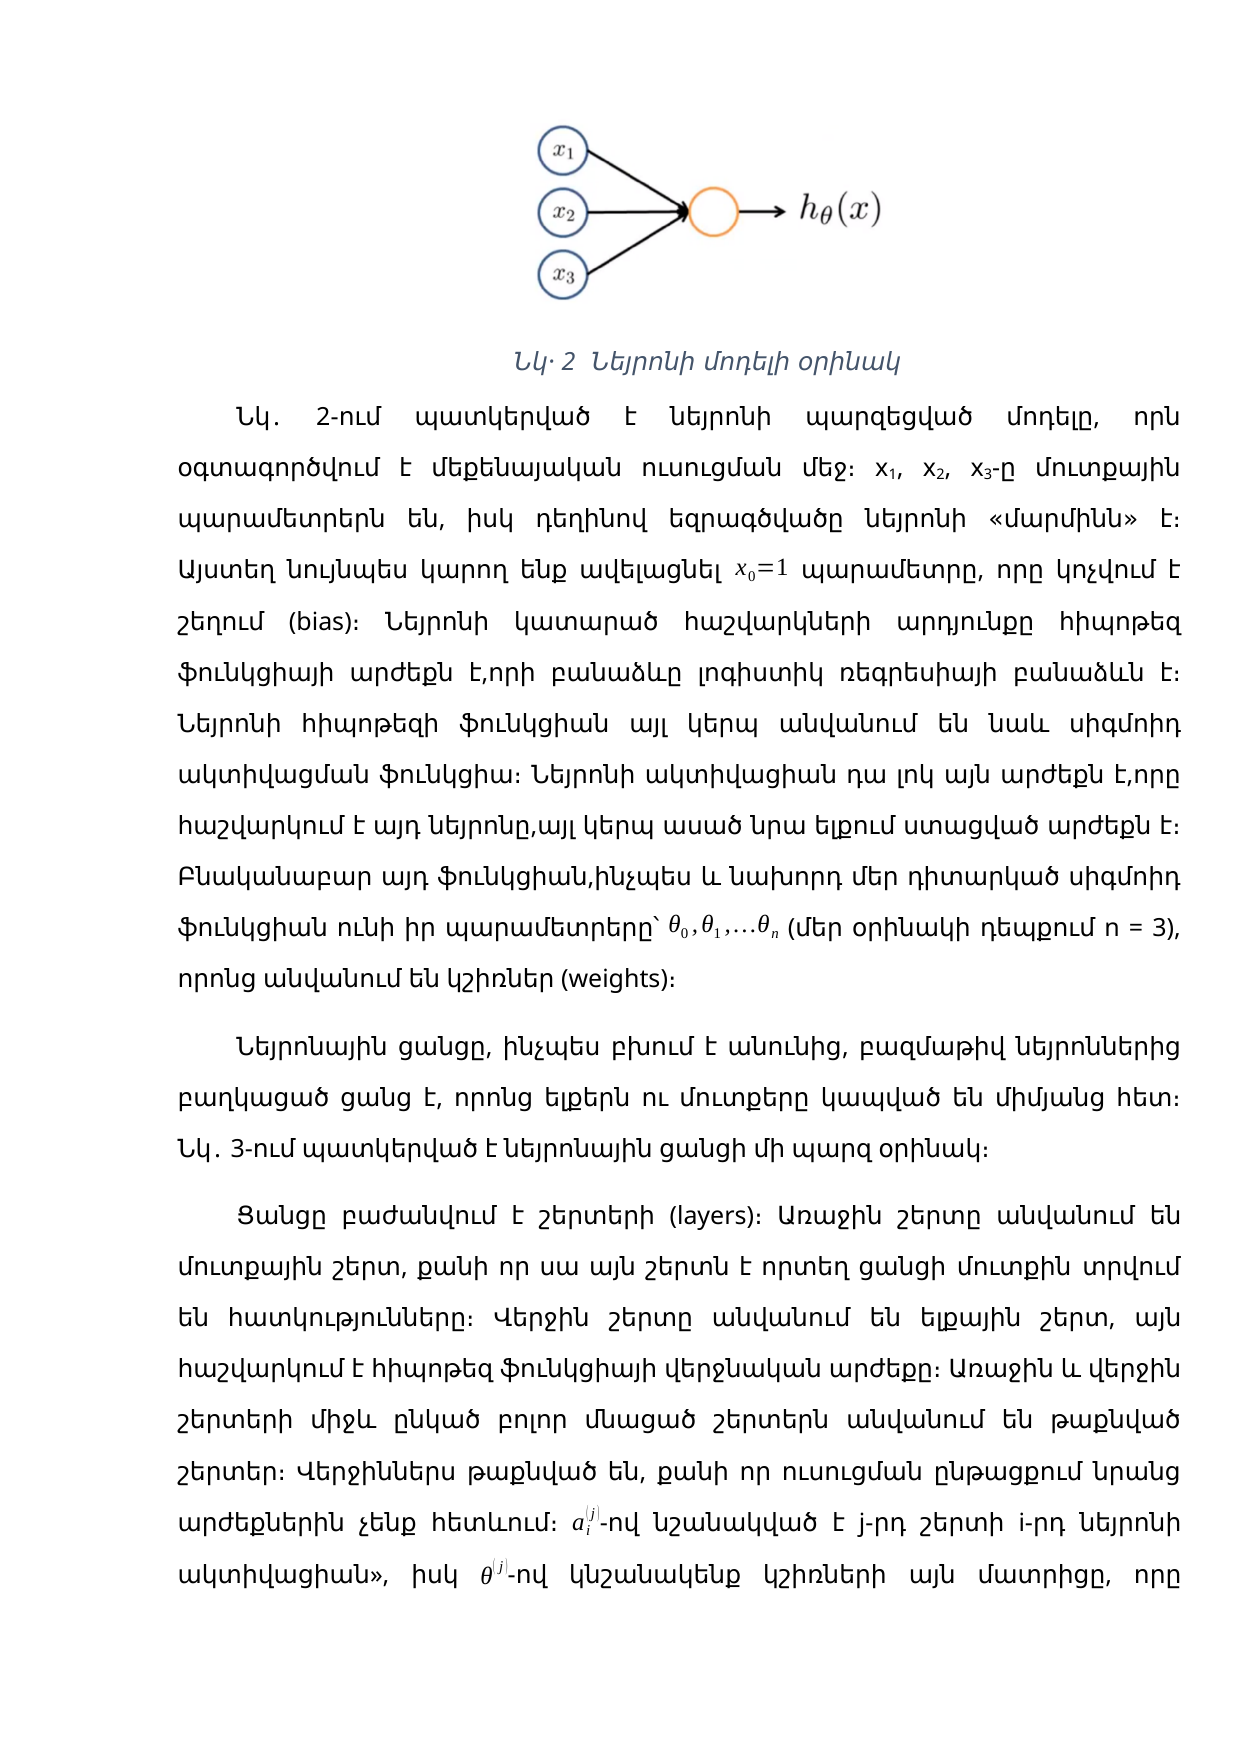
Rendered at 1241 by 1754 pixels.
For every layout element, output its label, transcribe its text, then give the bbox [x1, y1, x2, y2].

text Նկ․ 2 Նեյրոնի մոդելի օրինակ [177, 344, 1181, 378]
text Նեյրոնային ցանցը, ինչպես բխում է անունից, բազմաթիվ նեյրոններից բաղկացած ցանց է, որոնց ելքերն ու մուտքերը կապված են միմյանց հետ։ Նկ․ 3-ում պատկերված է նեյրոնային ցանցի մի պարզ օրինակ։ [177, 1028, 1181, 1164]
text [177, 1198, 1181, 1590]
picture [530, 118, 888, 311]
text Նկ․ 2-ում պատկերված է նեյրոնի պարզեցված մոդելը, որն օգտագործվում է մեքենայական ուսուցման մեջ։ x1, x2, x3-ը մուտքային պարամետրերն են, իսկ դեղինով եզրագծվածը նեյրոնի «մարմինն» է։ Այստեղ նույնպես կարող ենք ավելացնել պարամետրը, որը կոչվում է շեղում (bias)։ Նեյրոնի կատարած հաշվարկների արդյունքը հիպոթեզ ֆունկցիայի արժեքն է,որի բանաձևը լոգիստիկ ռեգրեսիայի բանաձևն է։ Նեյրոնի հիպոթեզի ֆունկցիան այլ կերպ անվանում են նաև սիգմոիդ ակտիվացման ֆունկցիա։ Նեյրոնի ակտիվացիան դա լոկ այն արժեքն է,որը հաշվարկում է այդ նեյրոնը,այլ կերպ ասած նրա ելքում ստացված արժեքն է։ Բնականաբար այդ ֆունկցիան,ինչպես և նախորդ մեր դիտարկած սիգմոիդ ֆունկցիան ունի իր պարամետրերը՝ (մեր օրինակի դեպքում n = 3), որոնց անվանում են կշիռներ (weights)։ [177, 399, 1181, 994]
